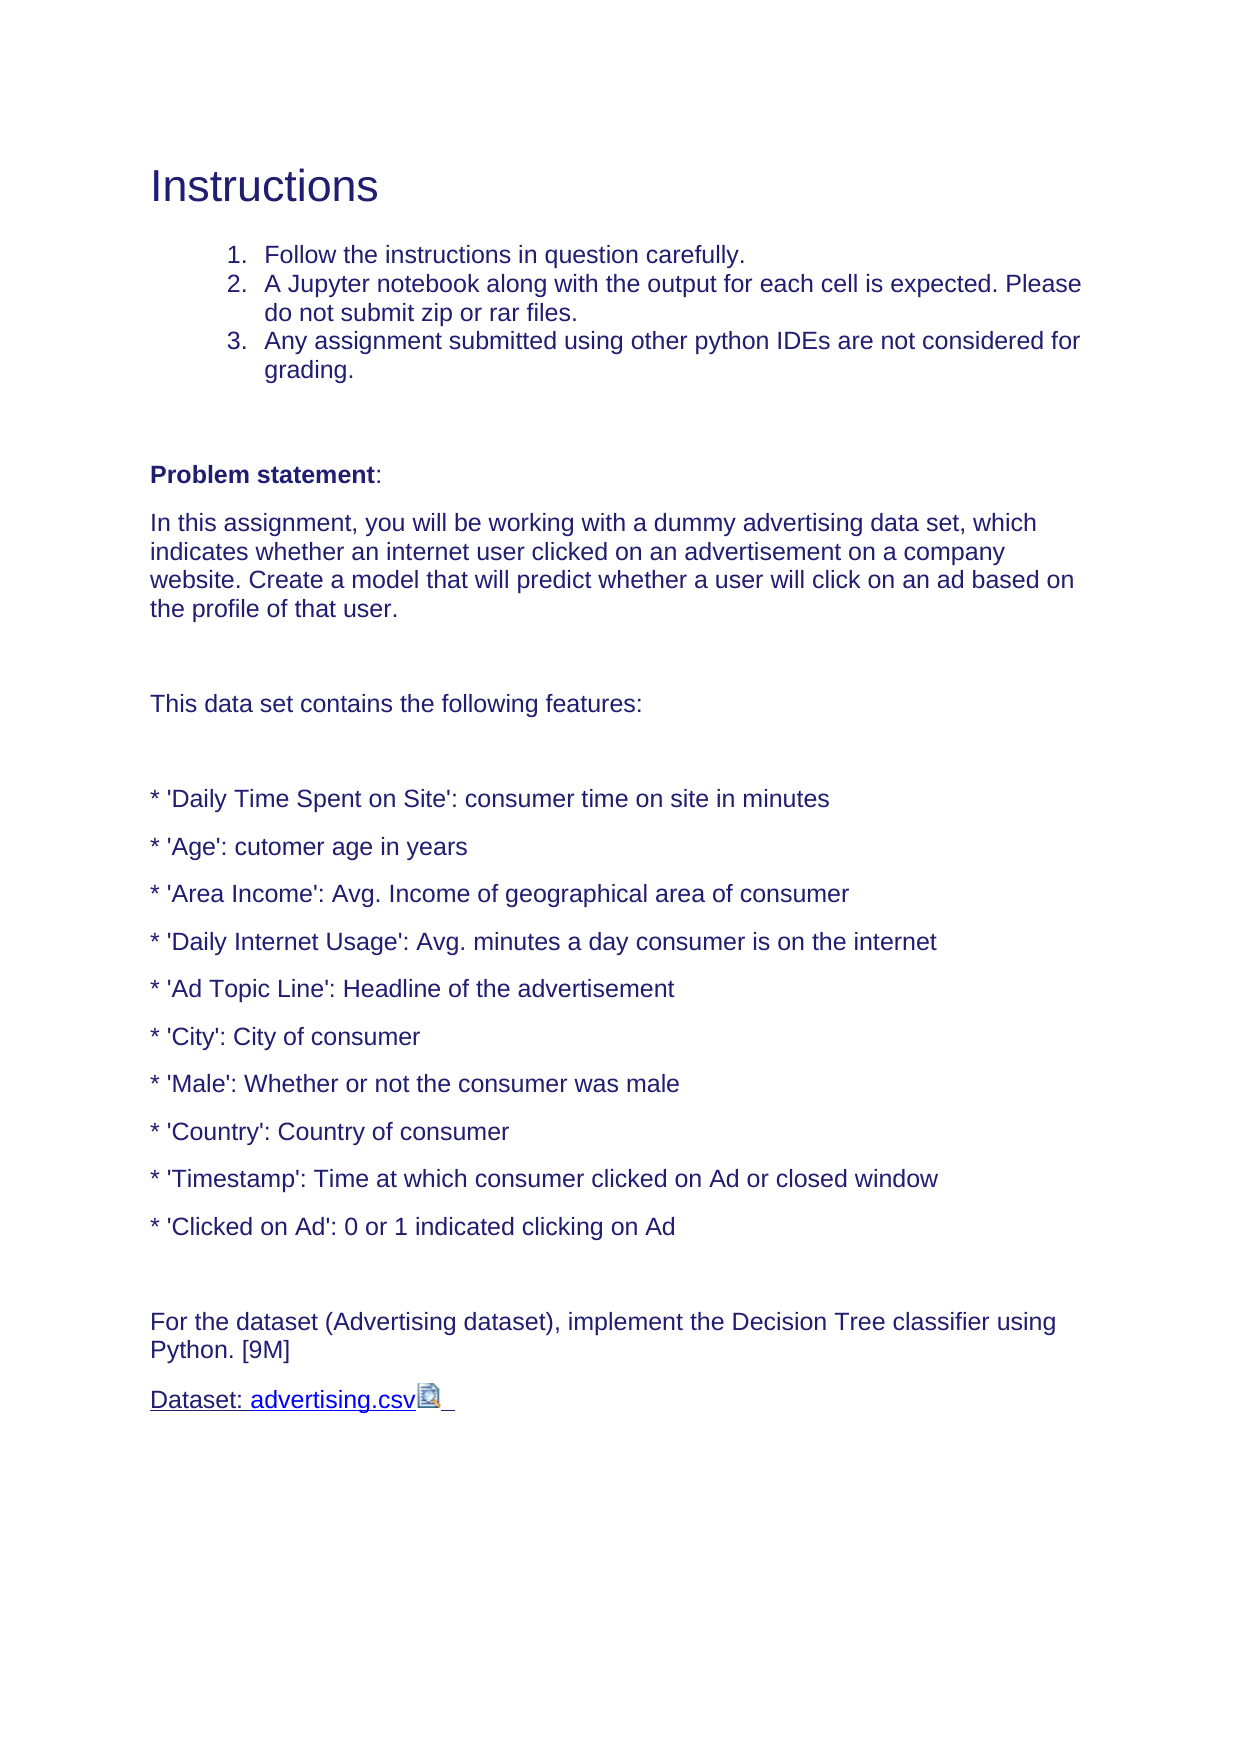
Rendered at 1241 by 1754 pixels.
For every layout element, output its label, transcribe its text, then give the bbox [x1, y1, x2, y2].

text * 'Timestamp': Time at which consumer clicked on Ad or closed window [150, 1164, 1090, 1193]
text * 'Country': Country of consumer [150, 1117, 1090, 1146]
text * 'Ad Topic Line': Headline of the advertisement [150, 974, 1090, 1003]
picture [415, 1383, 441, 1408]
text Dataset: advertising.csv [150, 1383, 1090, 1413]
text For the dataset (Advertising dataset), implement the Decision Tree classifier using Python. [9M] [150, 1307, 1090, 1364]
text * 'Age': cutomer age in years [150, 832, 1090, 861]
text * 'Clicked on Ad': 0 or 1 indicated clicking on Ad [150, 1212, 1090, 1241]
text This data set contains the following features: [150, 689, 1090, 718]
text In this assignment, you will be working with a dummy advertising data set, which indicates whether an internet user clicked on an advertisement on a company website. Create a model that will predict whether a user will click on an ad based on the profile of that user. [150, 508, 1090, 623]
text * 'Daily Time Spent on Site': consumer time on site in minutes [150, 784, 1090, 813]
list A Jupyter notebook along with the output for each cell is expected. Please do not submit zip or rar files. [227, 269, 1090, 326]
list Follow the instructions in question carefully. [227, 240, 1090, 269]
text Instructions [150, 159, 1090, 211]
text * 'Male': Whether or not the consumer was male [150, 1069, 1090, 1098]
text Problem statement: [150, 461, 1090, 489]
text * 'Area Income': Avg. Income of geographical area of consumer [150, 879, 1090, 908]
list Any assignment submitted using other python IDEs are not considered for grading. [227, 326, 1090, 384]
text * 'City': City of consumer [150, 1022, 1090, 1051]
text * 'Daily Internet Usage': Avg. minutes a day consumer is on the internet [150, 927, 1090, 956]
